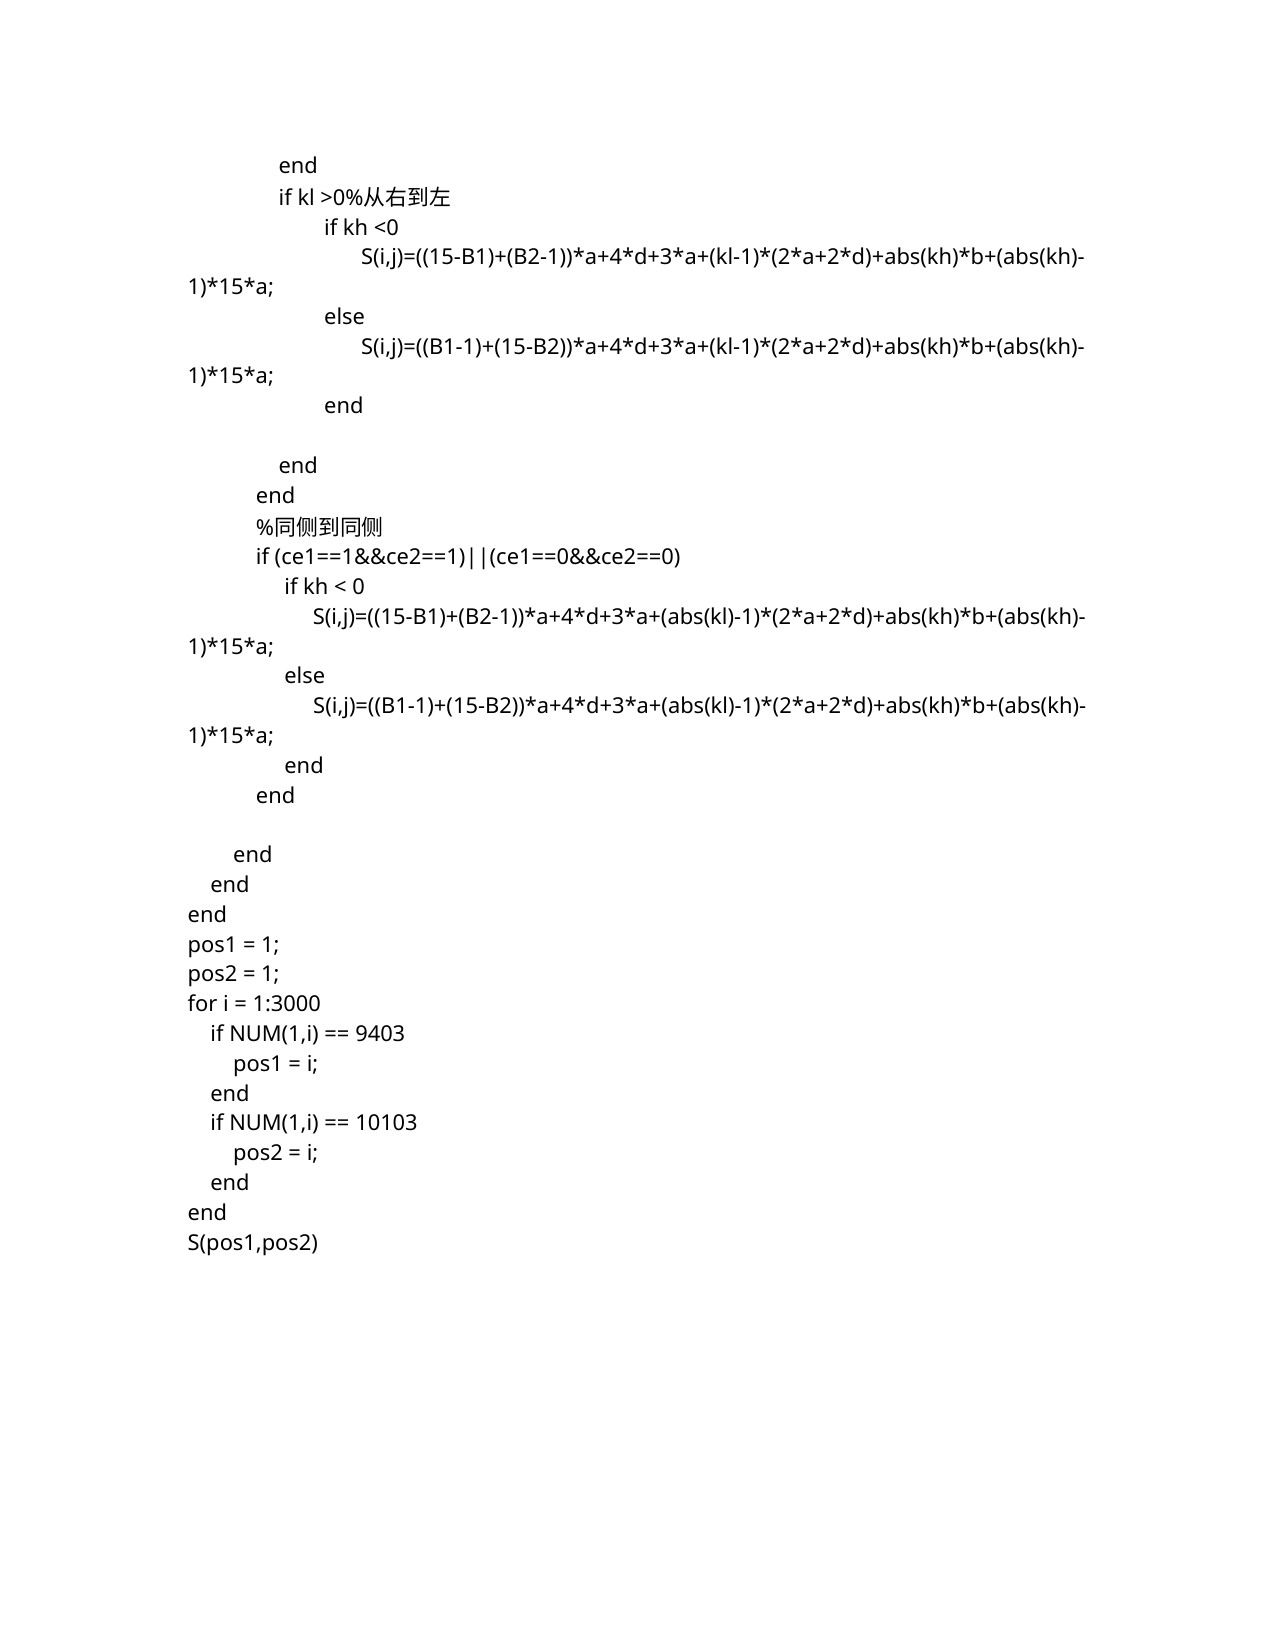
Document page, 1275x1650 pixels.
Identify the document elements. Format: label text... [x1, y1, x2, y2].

text if (ce1==1&&ce2==1)||(ce1==0&&ce2==0) [187, 541, 1087, 571]
text end [187, 1077, 1087, 1107]
text else [187, 660, 1087, 690]
text S(i,j)=((B1-1)+(15-B2))*a+4*d+3*a+(kl-1)*(2*a+2*d)+abs(kh)*b+(abs(kh)-1)*15*a; [187, 331, 1087, 390]
text pos2 = i; [187, 1137, 1087, 1167]
text pos1 = i; [187, 1048, 1087, 1077]
text end [187, 839, 1087, 869]
text end [187, 150, 1087, 180]
text if NUM(1,i) == 10103 [187, 1107, 1087, 1137]
text if kl >0%从右到左 [187, 180, 1087, 212]
text if kh <0 [187, 212, 1087, 241]
text for i = 1:3000 [187, 988, 1087, 1018]
text pos2 = 1; [187, 958, 1087, 988]
text else [187, 301, 1087, 331]
text end [187, 750, 1087, 779]
text end [187, 480, 1087, 509]
text end [187, 869, 1087, 899]
text S(i,j)=((B1-1)+(15-B2))*a+4*d+3*a+(abs(kl)-1)*(2*a+2*d)+abs(kh)*b+(abs(kh)-1)*15*a; [187, 690, 1087, 750]
text if NUM(1,i) == 9403 [187, 1018, 1087, 1048]
text end [187, 1167, 1087, 1197]
text S(i,j)=((15-B1)+(B2-1))*a+4*d+3*a+(kl-1)*(2*a+2*d)+abs(kh)*b+(abs(kh)-1)*15*a; [187, 241, 1087, 301]
text %同侧到同侧 [187, 509, 1087, 541]
text end [187, 779, 1087, 809]
text end [187, 450, 1087, 480]
text if kh < 0 [187, 571, 1087, 601]
text end [187, 390, 1087, 420]
text S(pos1,pos2) [187, 1226, 1087, 1256]
text end [187, 899, 1087, 928]
text pos1 = 1; [187, 928, 1087, 958]
text end [187, 1197, 1087, 1226]
text S(i,j)=((15-B1)+(B2-1))*a+4*d+3*a+(abs(kl)-1)*(2*a+2*d)+abs(kh)*b+(abs(kh)-1)*15*a; [187, 601, 1087, 660]
